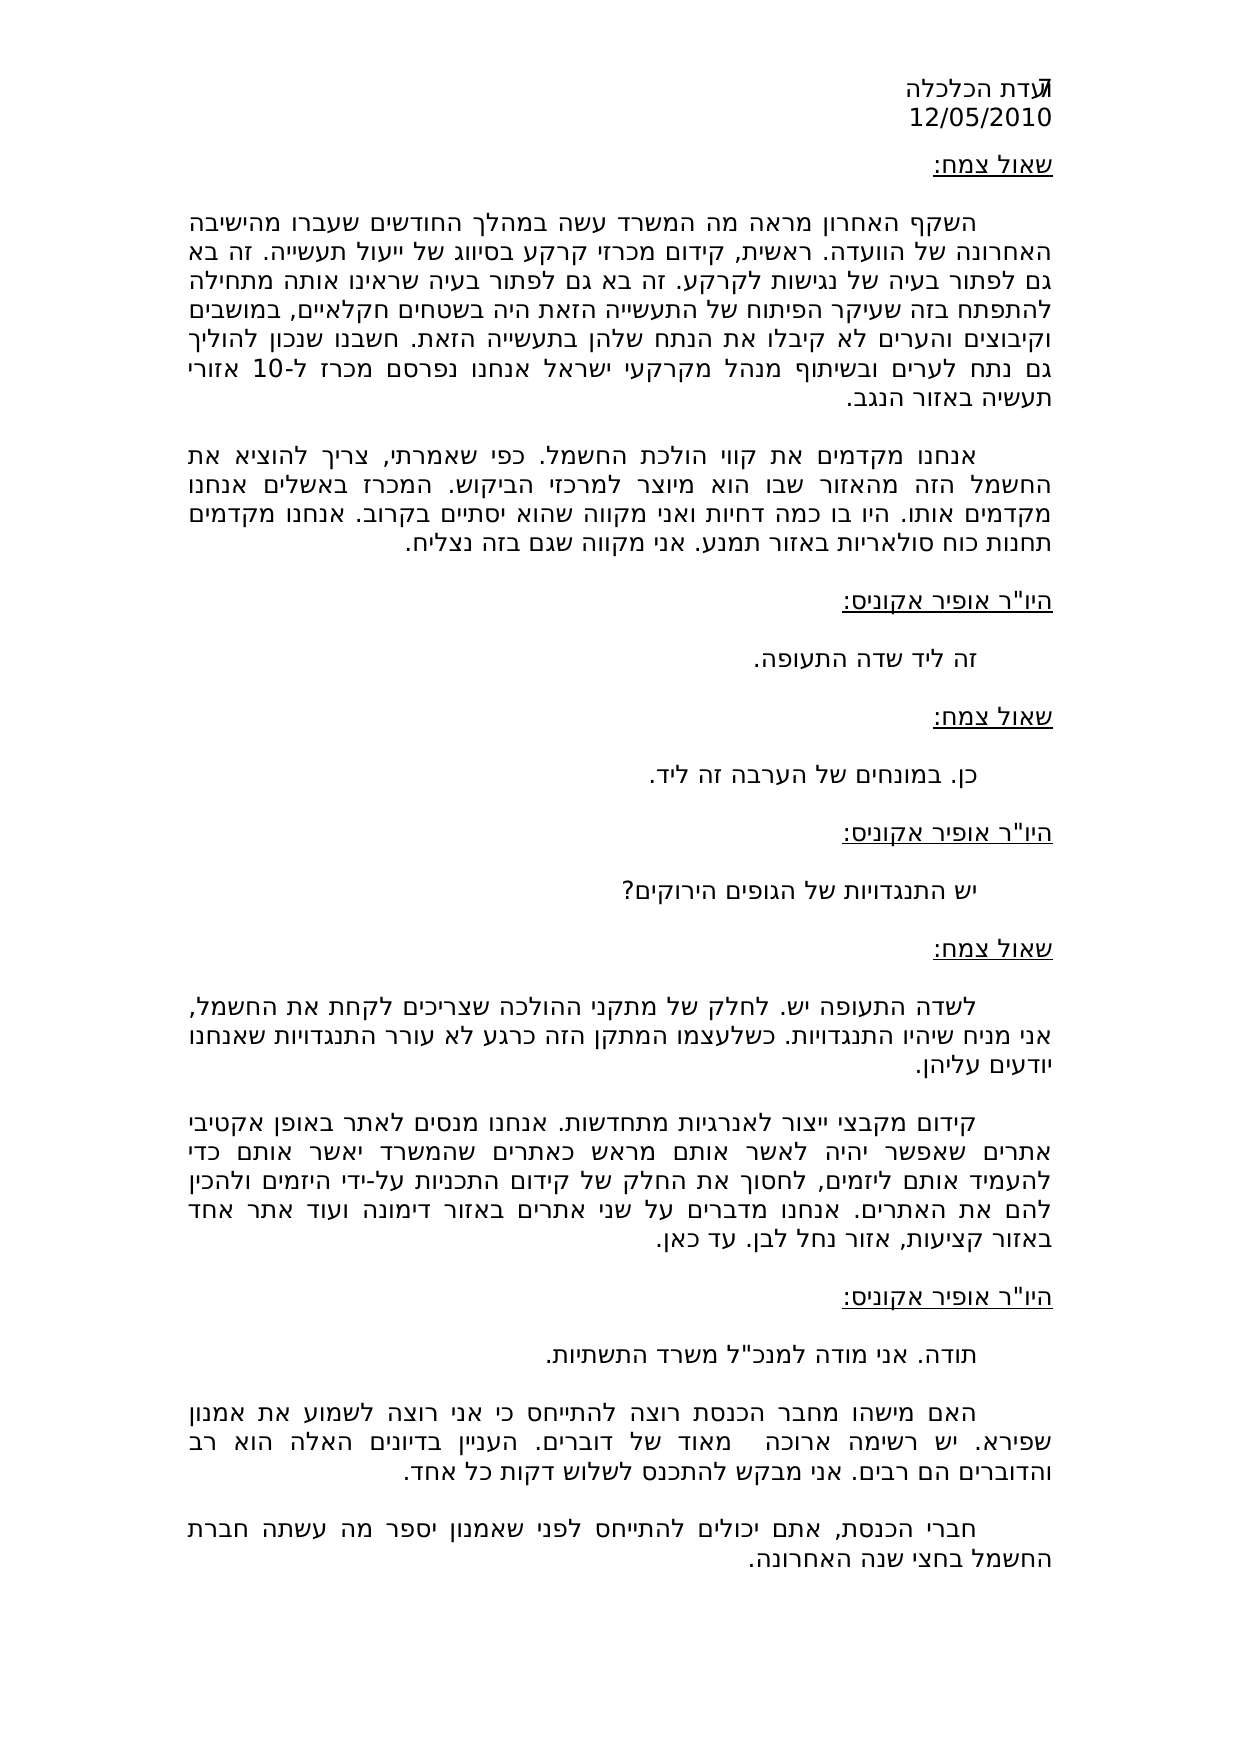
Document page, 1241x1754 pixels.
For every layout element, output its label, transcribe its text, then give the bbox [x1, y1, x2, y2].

text שאול צמח: [187, 934, 1053, 963]
text האם מישהו מחבר הכנסת רוצה להתייחס כי אני רוצה לשמוע את אמנון שפירא. יש רשימה ארוכה מאוד של דוברים. העניין בדיונים האלה הוא רב והדוברים הם רבים. אני מבקש להתכנס לשלוש דקות כל אחד. [187, 1398, 1053, 1486]
text שאול צמח: [187, 150, 1053, 179]
text קידום מקבצי ייצור לאנרגיות מתחדשות. אנחנו מנסים לאתר באופן אקטיבי אתרים שאפשר יהיה לאשר אותם מראש כאתרים שהמשרד יאשר אותם כדי להעמיד אותם ליזמים, לחסוך את החלק של קידום התכניות על-ידי היזמים ולהכין להם את האתרים. אנחנו מדברים על שני אתרים באזור דימונה ועוד אתר אחד באזור קציעות, אזור נחל לבן. עד כאן. [187, 1108, 1053, 1254]
text היו"ר אופיר אקוניס: [187, 818, 1053, 847]
text יש התנגדויות של הגופים הירוקים? [187, 876, 1053, 905]
text כן. במונחים של הערבה זה ליד. [187, 760, 1053, 789]
text שאול צמח: [187, 702, 1053, 731]
text אנחנו מקדמים את קווי הולכת החשמל. כפי שאמרתי, צריך להוציא את החשמל הזה מהאזור שבו הוא מיוצר למרכזי הביקוש. המכרז באשלים אנחנו מקדמים אותו. היו בו כמה דחיות ואני מקווה שהוא יסתיים בקרוב. אנחנו מקדמים תחנות כוח סולאריות באזור תמנע. אני מקווה שגם בזה נצליח. [187, 441, 1053, 557]
text לשדה התעופה יש. לחלק של מתקני ההולכה שצריכים לקחת את החשמל, אני מניח שיהיו התנגדויות. כשלעצמו המתקן הזה כרגע לא עורר התנגדויות שאנחנו יודעים עליהן. [187, 992, 1053, 1079]
text היו"ר אופיר אקוניס: [187, 1282, 1053, 1312]
text היו"ר אופיר אקוניס: [187, 586, 1053, 615]
text זה ליד שדה התעופה. [187, 644, 1053, 673]
text השקף האחרון מראה מה המשרד עשה במהלך החודשים שעברו מהישיבה האחרונה של הוועדה. ראשית, קידום מכרזי קרקע בסיווג של ייעול תעשייה. זה בא גם לפתור בעיה של נגישות לקרקע. זה בא גם לפתור בעיה שראינו אותה מתחילה להתפתח בזה שעיקר הפיתוח של התעשייה הזאת היה בשטחים חקלאיים, במושבים וקיבוצים והערים לא קיבלו את הנתח שלהן בתעשייה הזאת. חשבנו שנכון להוליך גם נתח לערים ובשיתוף מנהל מקרקעי ישראל אנחנו נפרסם מכרז ל-10 אזורי תעשיה באזור הנגב. [187, 208, 1053, 412]
text חברי הכנסת, אתם יכולים להתייחס לפני שאמנון יספר מה עשתה חברת החשמל בחצי שנה האחרונה. [187, 1514, 1053, 1573]
text תודה. אני מודה למנכ"ל משרד התשתיות. [187, 1340, 1053, 1369]
